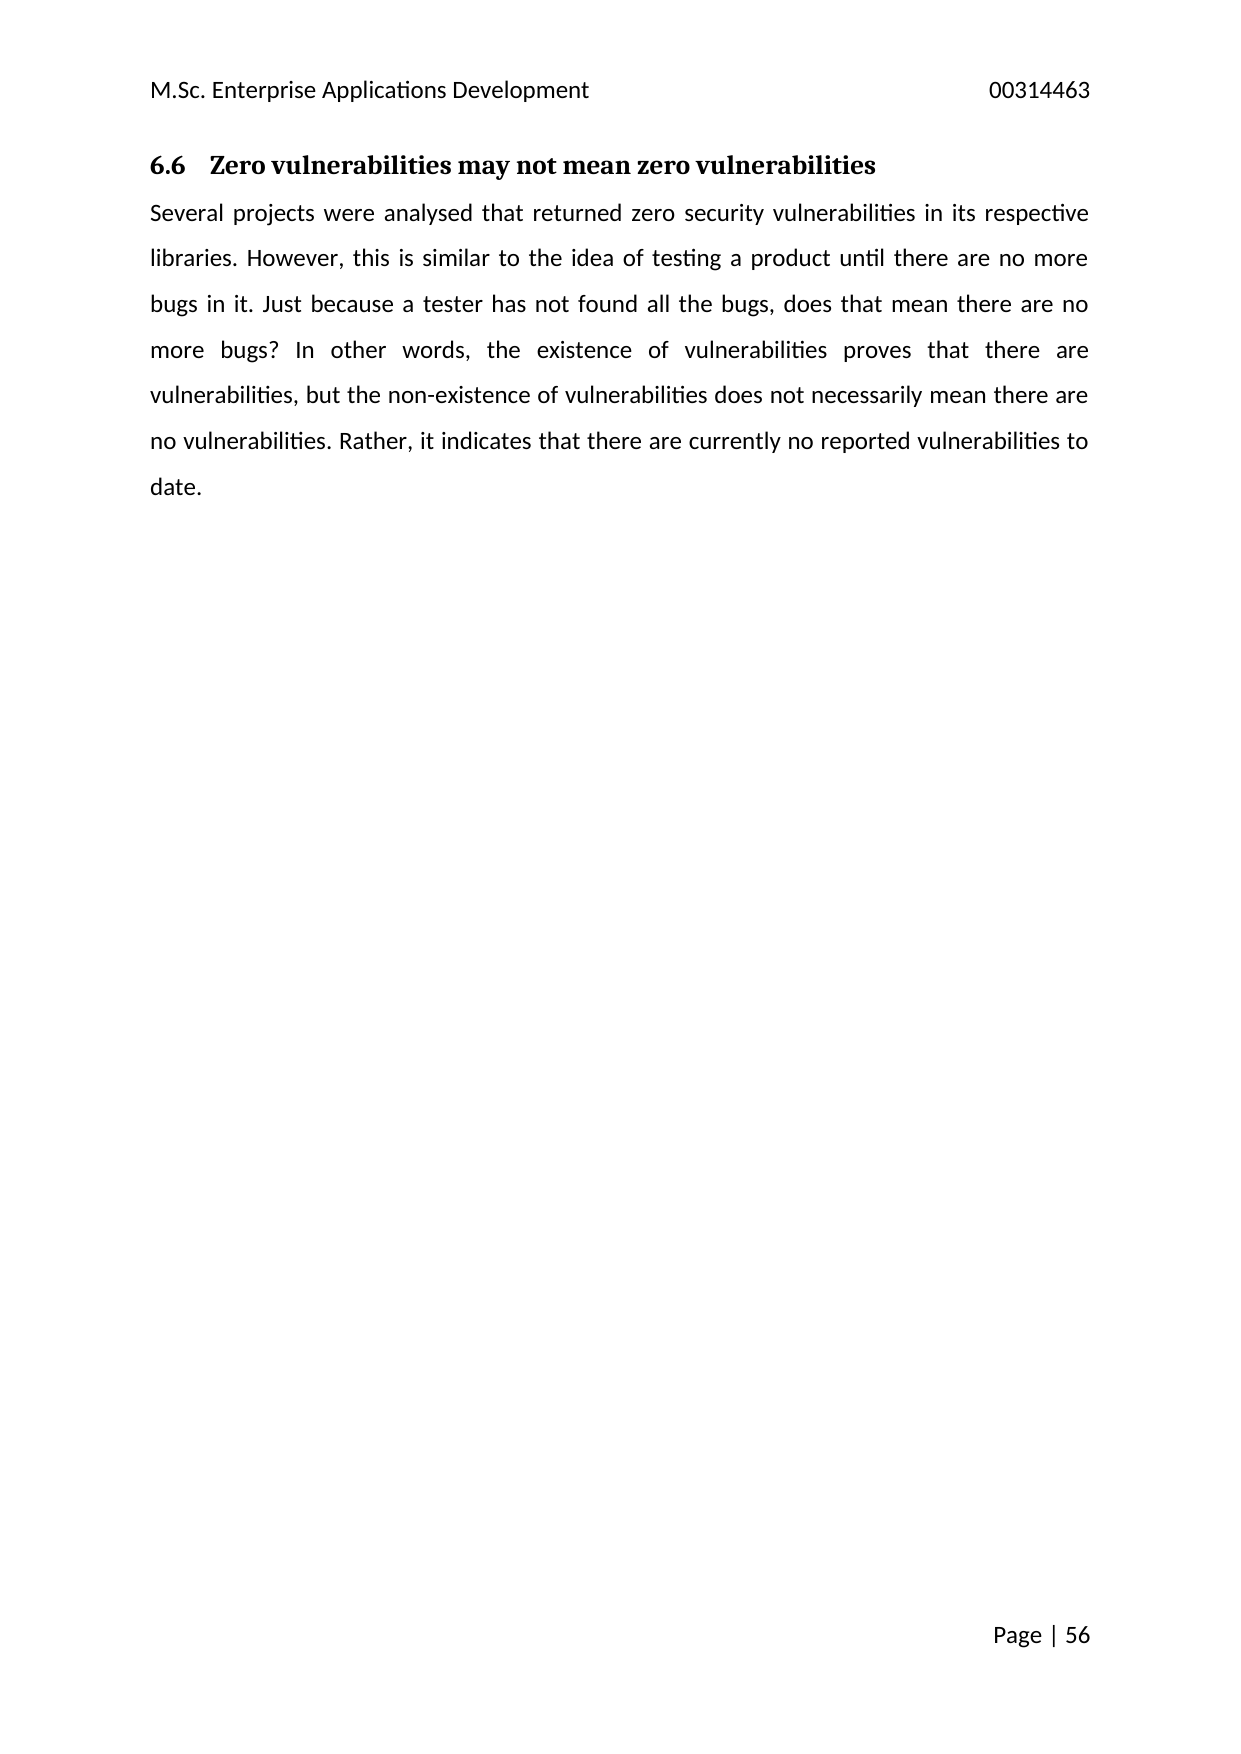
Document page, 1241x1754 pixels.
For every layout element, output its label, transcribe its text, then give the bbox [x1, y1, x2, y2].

subtitle Zero vulnerabilities may not mean zero vulnerabilities [150, 150, 1090, 181]
text Several projects were analysed that returned zero security vulnerabilities in its respective libraries. However, this is similar to the idea of testing a product until there are no more bugs in it. Just because a tester has not found all the bugs, does that mean there are no more bugs? In other words, the existence of vulnerabilities proves that there are vulnerabilities, but the non-existence of vulnerabilities does not necessarily mean there are no vulnerabilities. Rather, it indicates that there are currently no reported vulnerabilities to date. [150, 197, 1090, 502]
